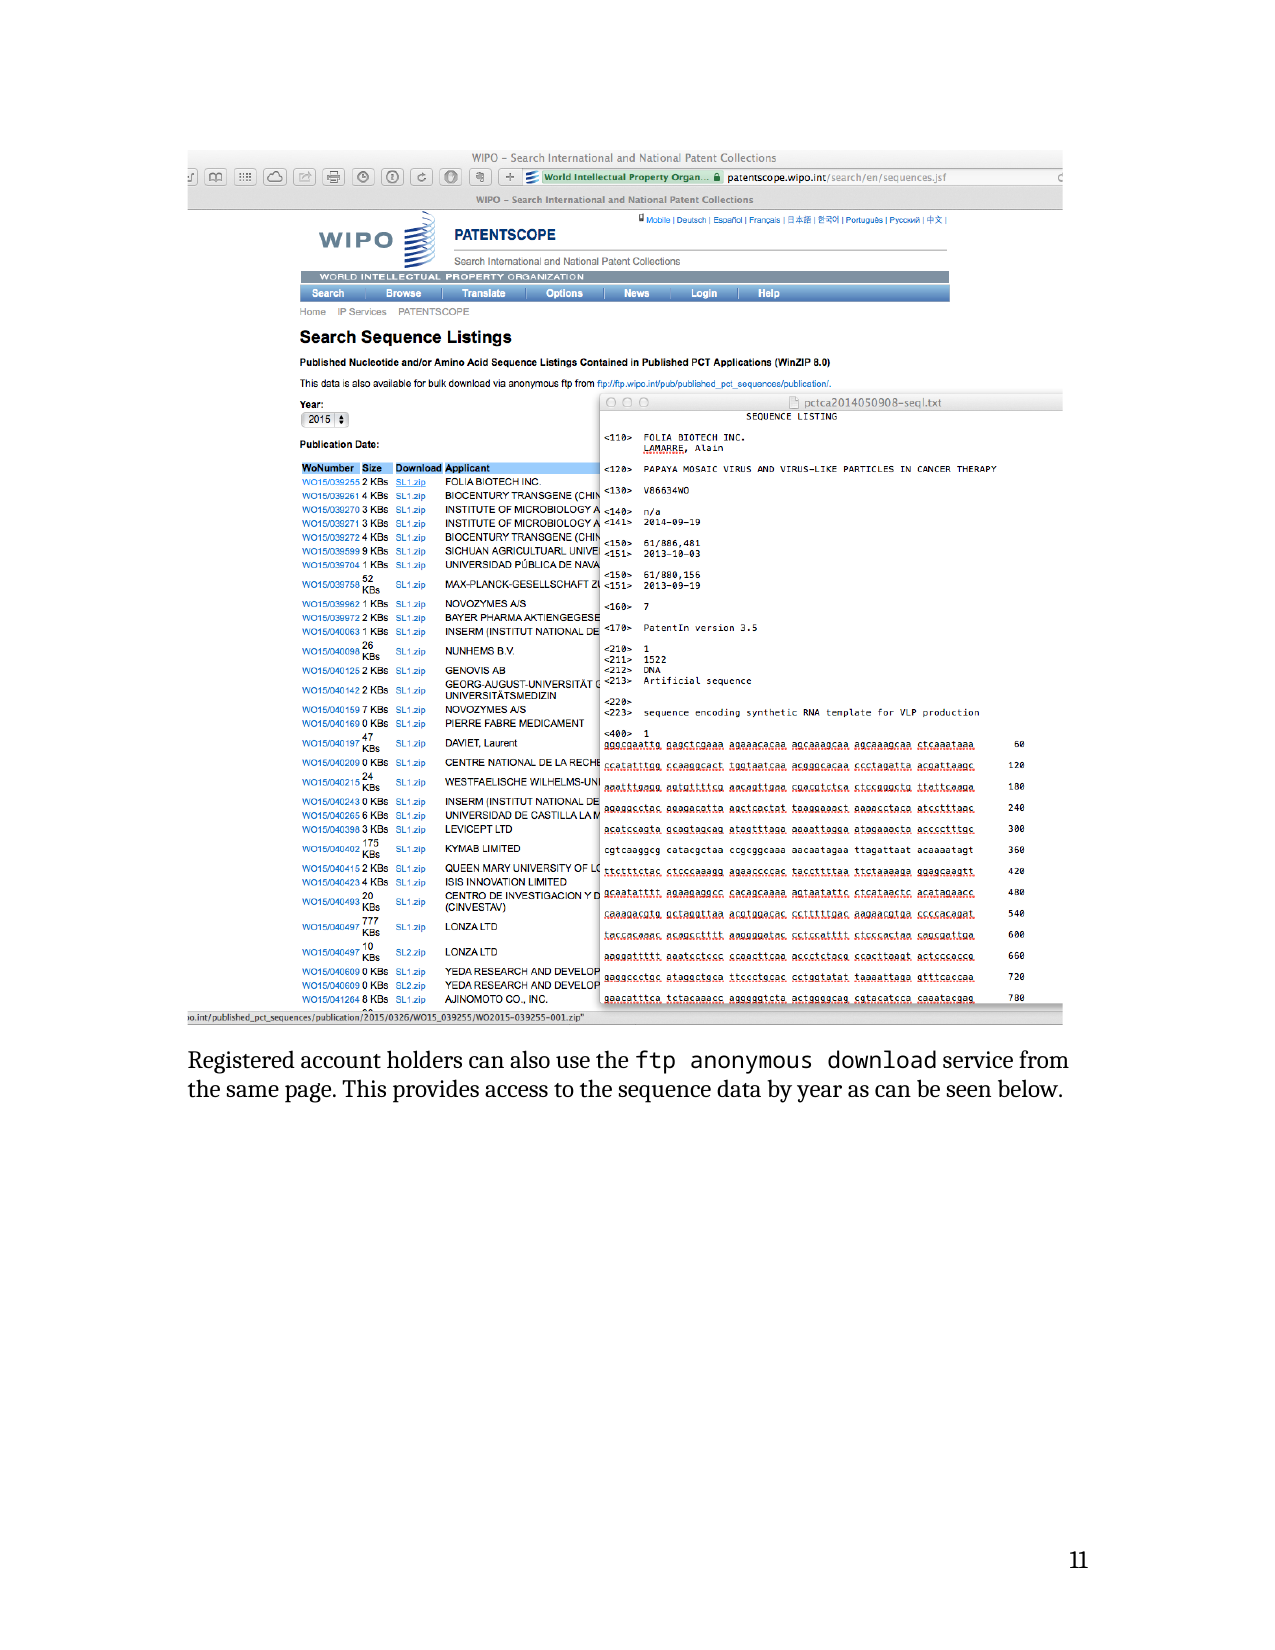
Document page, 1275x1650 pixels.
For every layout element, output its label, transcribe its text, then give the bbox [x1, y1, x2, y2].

text Registered account holders can also use the ftp anonymous download service from the same page. This provides access to the sequence data by year as can be seen below. [187, 1044, 1087, 1104]
picture [187, 150, 1063, 1025]
